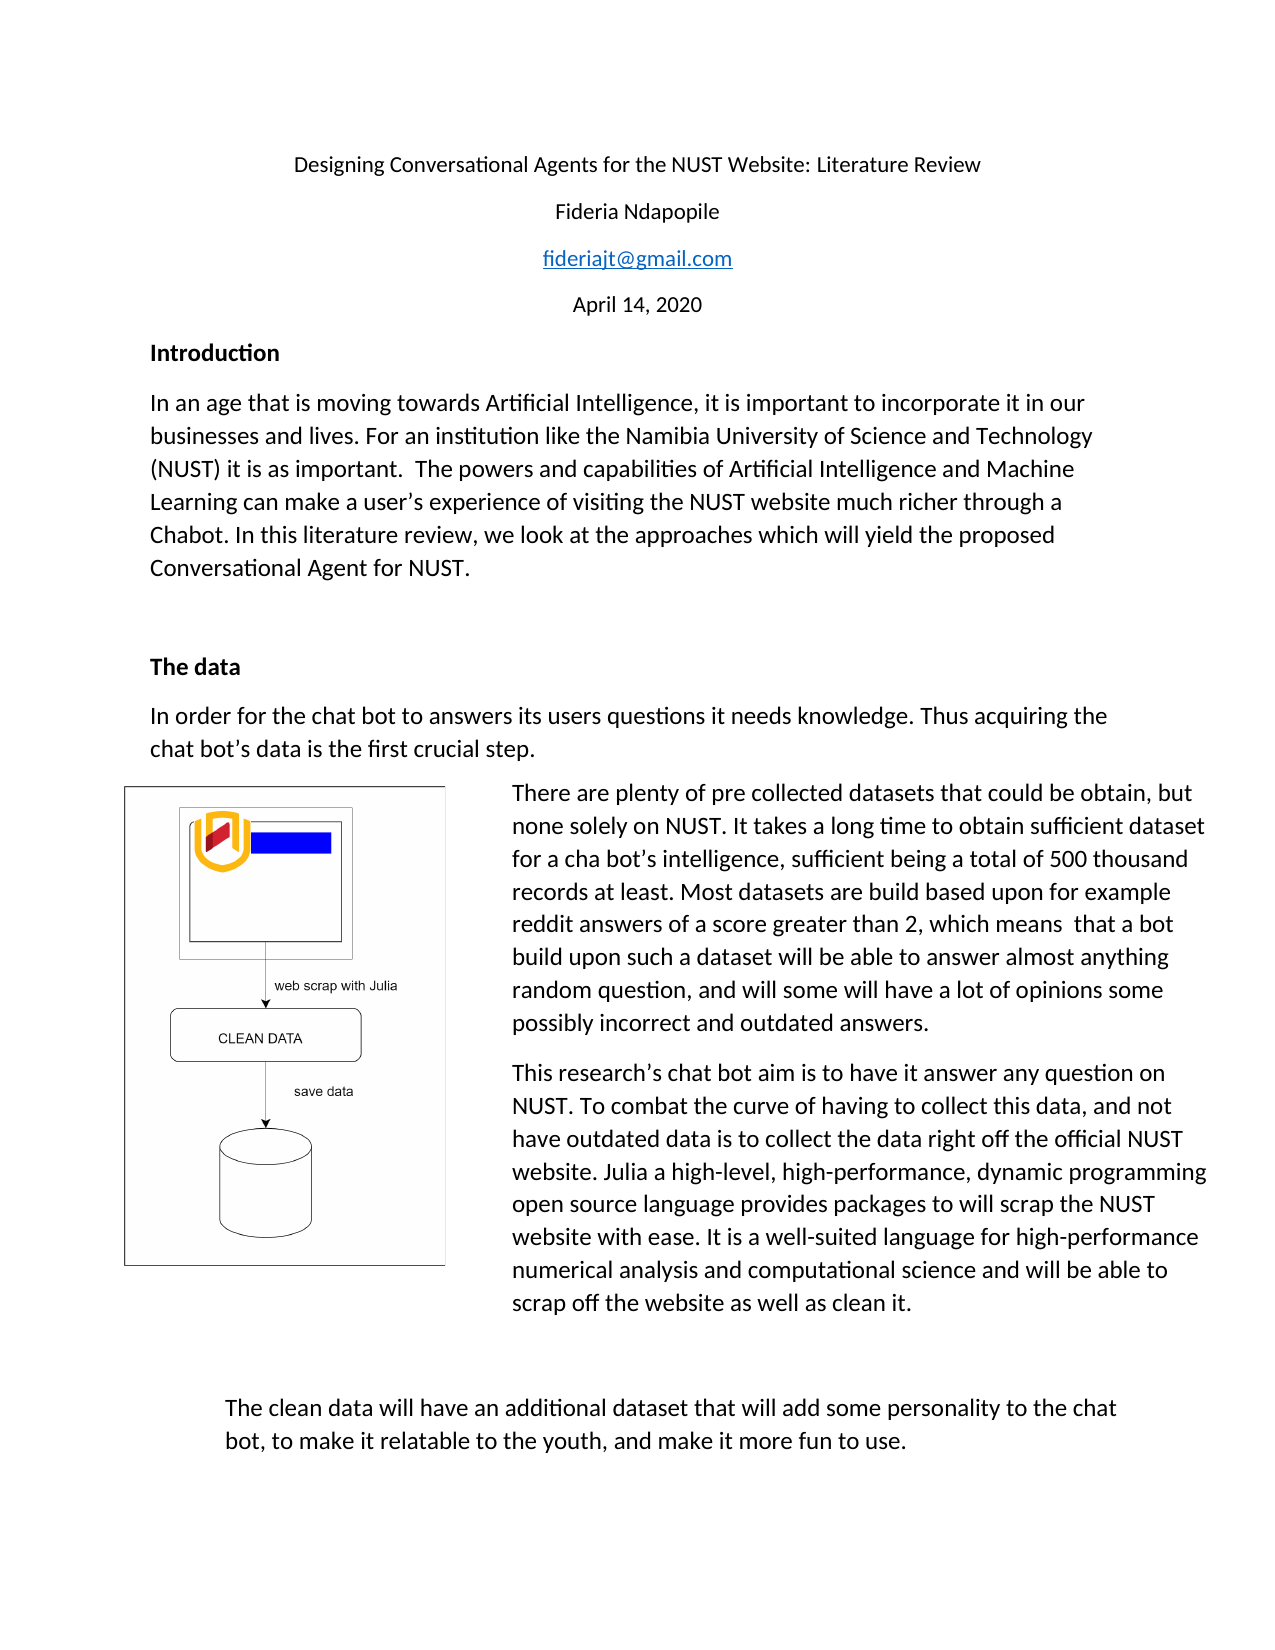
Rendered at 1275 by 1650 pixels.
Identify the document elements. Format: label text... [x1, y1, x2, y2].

text In order for the chat bot to answers its users questions it needs knowledge. Thus acquiring the chat bot’s data is the first crucial step. [150, 700, 1125, 764]
text Introduction [150, 337, 1125, 368]
text Fideria Ndapopile [150, 197, 1125, 225]
list The clean data will have an additional dataset that will add some personality to the chat bot, to make it relatable to the youth, and make it more fun to use. [225, 1392, 1125, 1456]
text The data [150, 651, 1125, 681]
text April 14, 2020 [150, 291, 1125, 319]
text Designing Conversational Agents for the NUST Website: Literature Review [150, 150, 1125, 178]
text In an age that is moving towards Artificial Intelligence, it is important to incorporate it in our businesses and lives. For an institution like the Namibia University of Science and Technology (NUST) it is as important. The powers and capabilities of Artificial Intelligence and Machine Learning can make a user’s experience of visiting the NUST website much richer through a Chabot. In this literature review, we look at the approaches which will yield the proposed Conversational Agent for NUST. [150, 387, 1125, 582]
text fideriajt@gmail.com [150, 244, 1125, 272]
picture [124, 786, 445, 1266]
